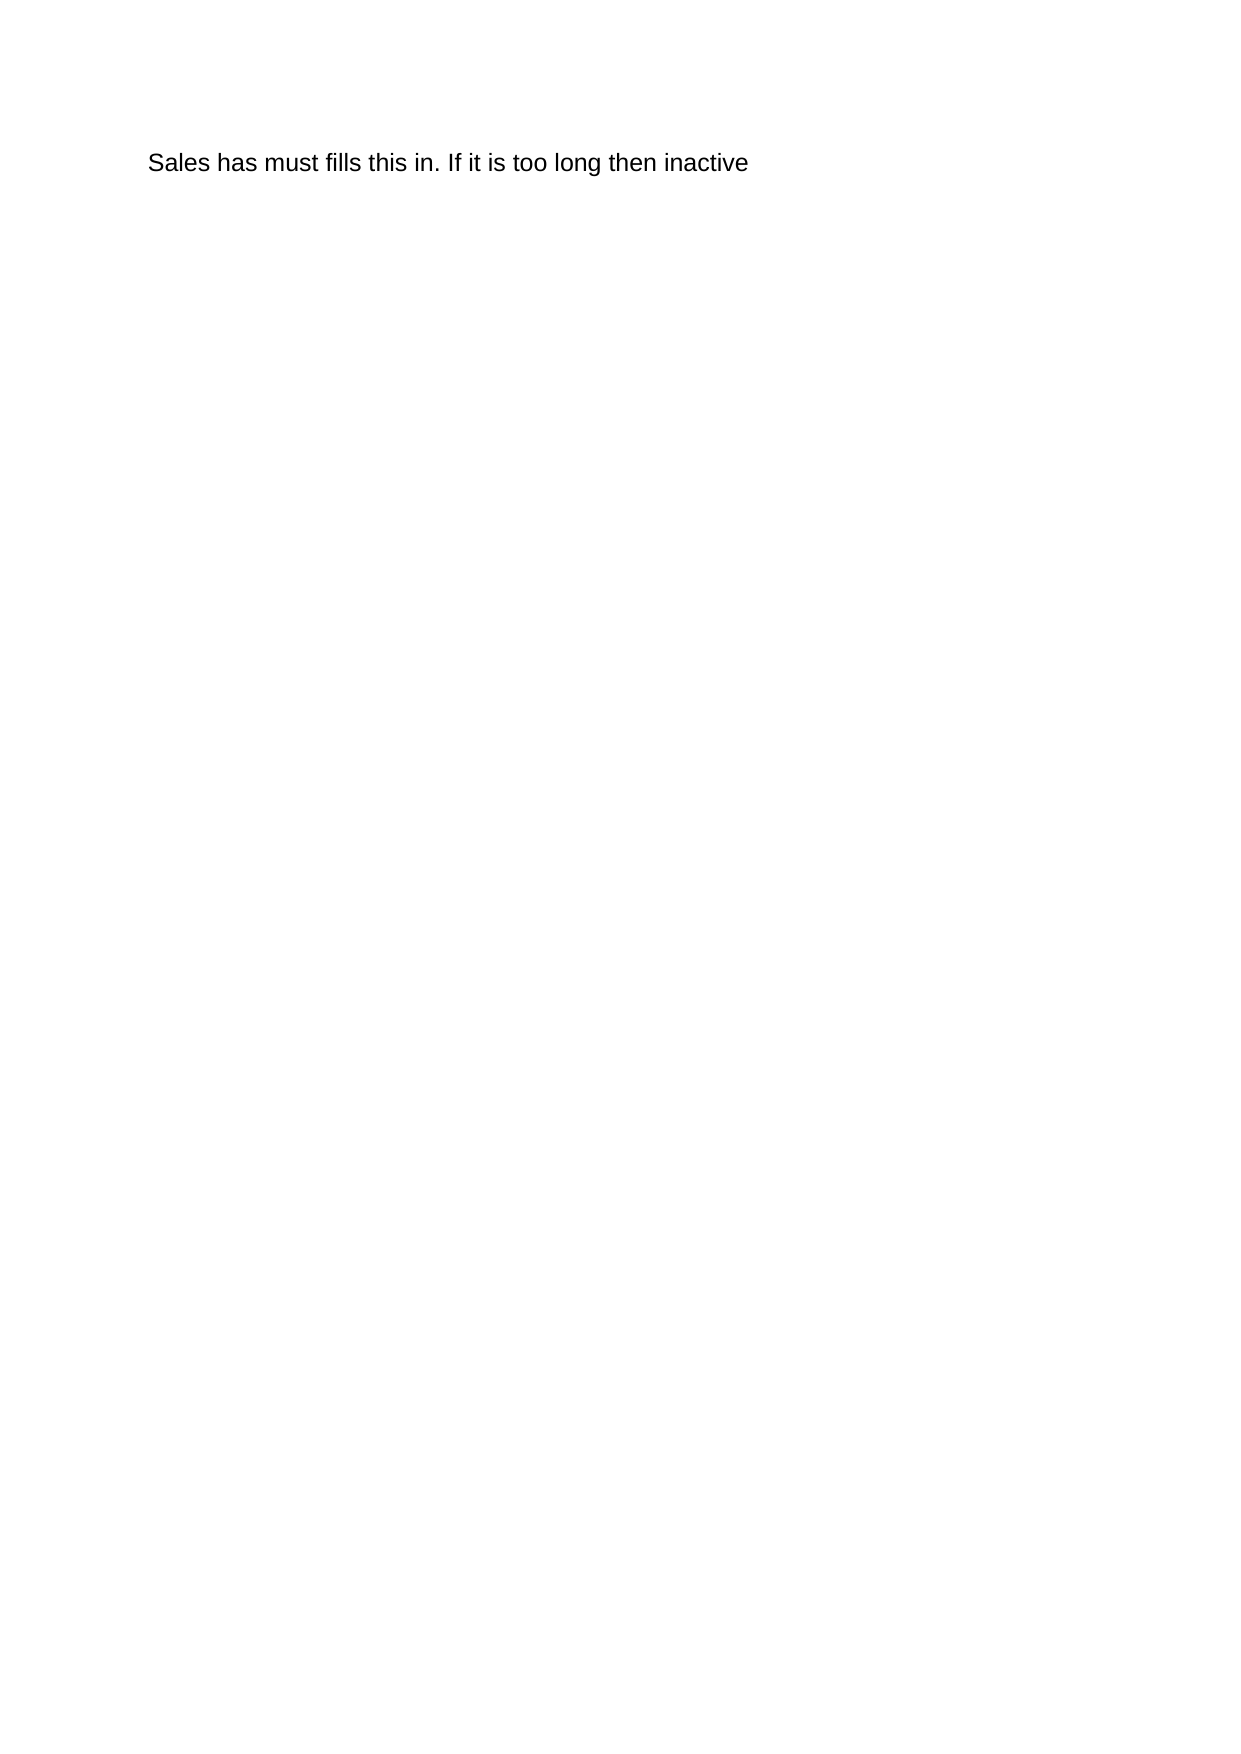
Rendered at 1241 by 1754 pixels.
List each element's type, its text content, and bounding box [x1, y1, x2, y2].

text Sales has must fills this in. If it is too long then inactive [148, 148, 1093, 176]
